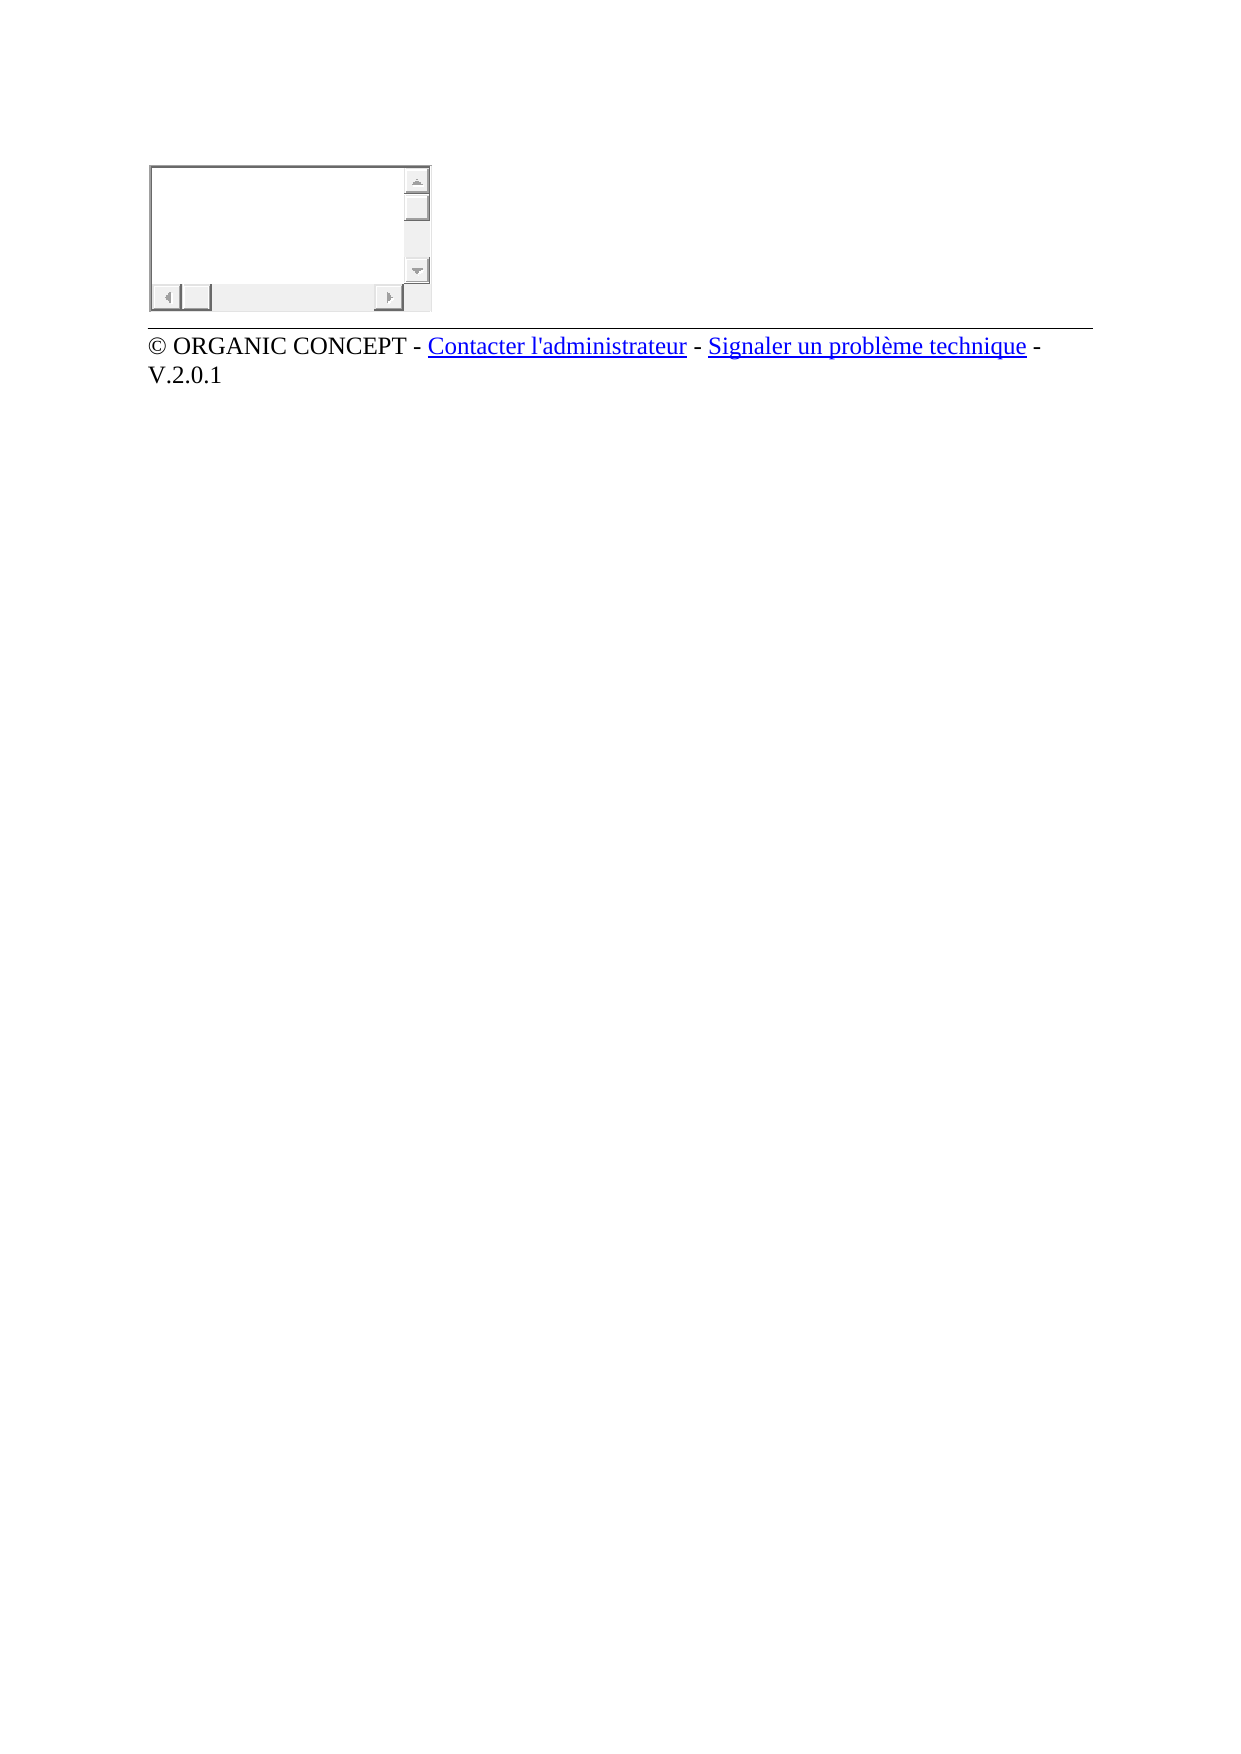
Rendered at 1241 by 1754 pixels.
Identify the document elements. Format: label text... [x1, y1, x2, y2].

text © ORGANIC CONCEPT - Contacter l'administrateur - Signaler un problème technique - V.2.0.1 [148, 331, 1093, 389]
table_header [132, 148, 1114, 331]
